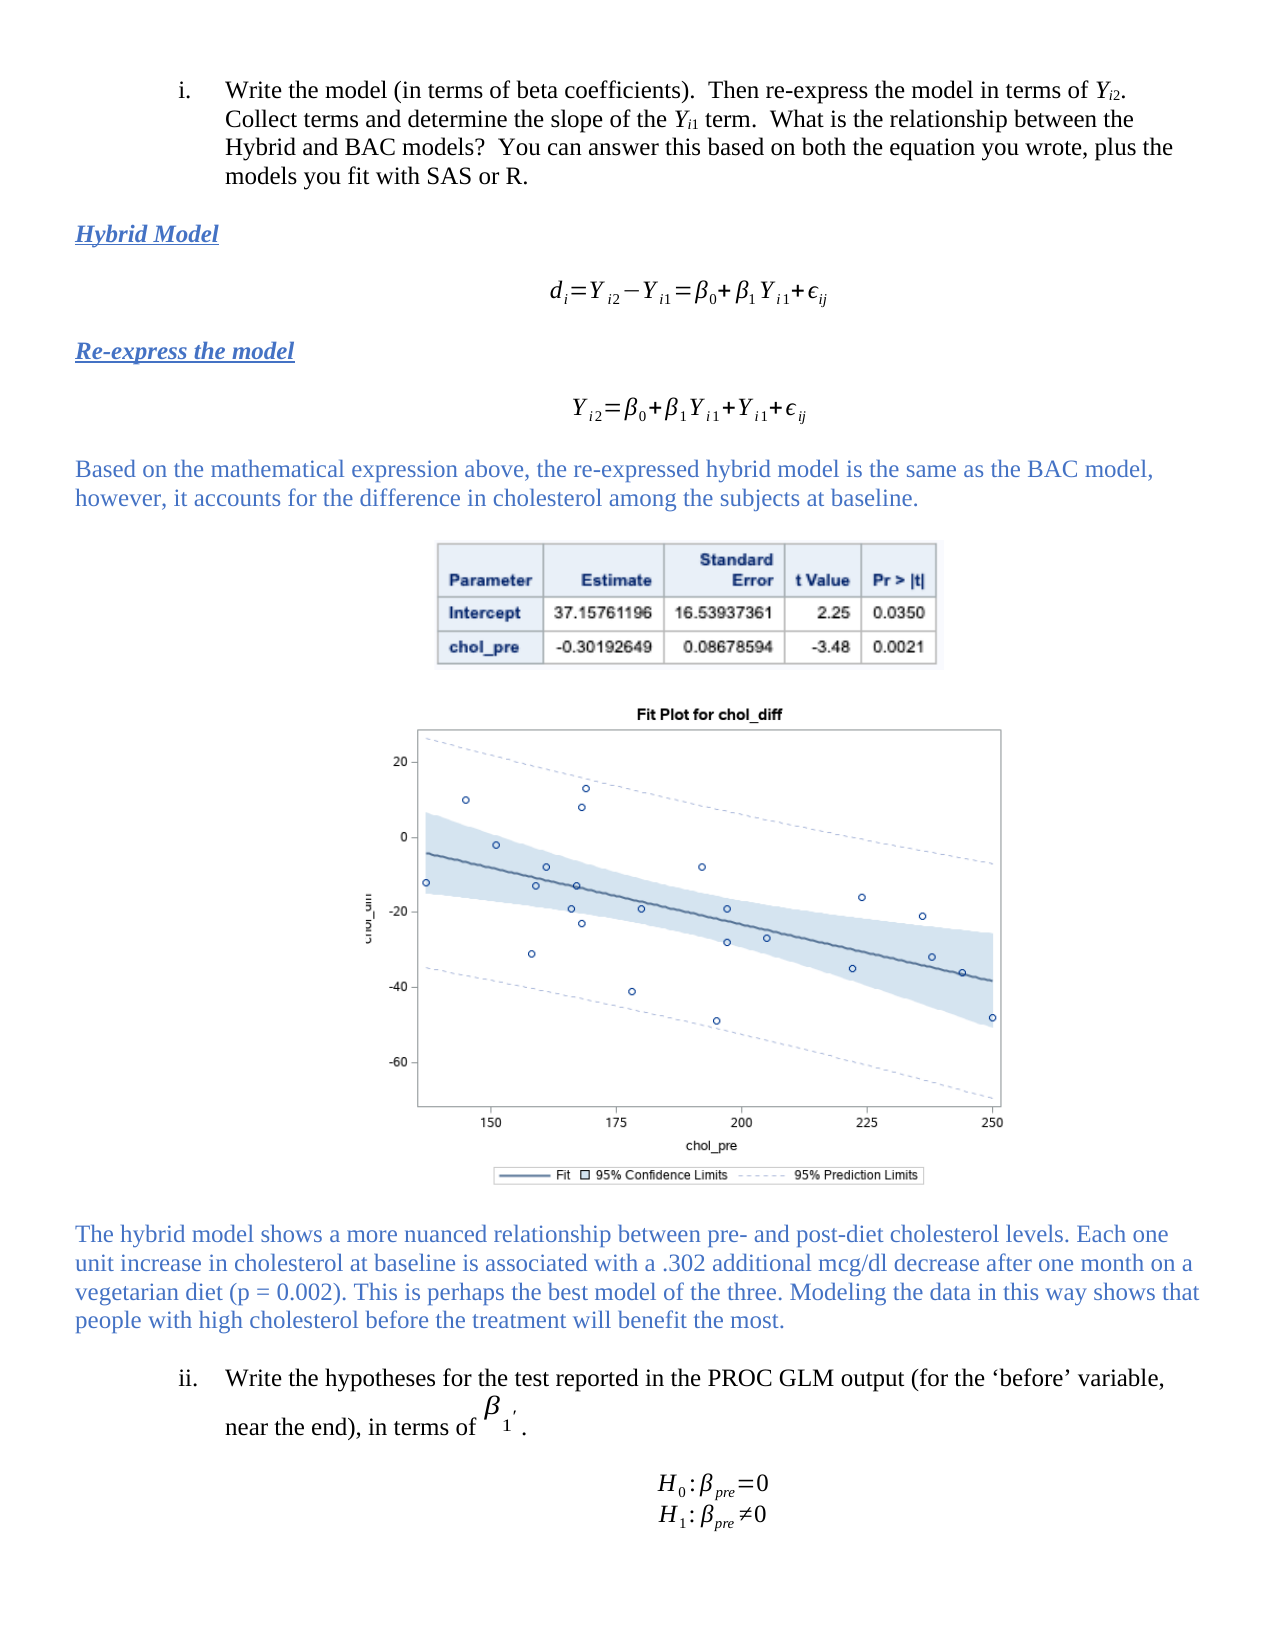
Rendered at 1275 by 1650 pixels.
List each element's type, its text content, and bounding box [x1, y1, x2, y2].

text Hybrid Model [75, 219, 1200, 247]
list Write the hypotheses for the test reported in the PROC GLM output (for the ‘before’ variable, near the end), in terms of . [178, 1363, 1200, 1441]
list Write the model (in terms of beta coefficients). Then re-express the model in terms of Yi2. Collect terms and determine the slope of the Yi1 term. What is the relationship between the Hybrid and BAC models? You can answer this based on both the equation you wrote, plus the models you fit with SAS or R. [178, 75, 1200, 190]
text Re-express the model [75, 336, 1200, 365]
text Based on the mathematical expression above, the re-expressed hybrid model is the same as the BAC model, however, it accounts for the difference in cholesterol among the subjects at baseline. [75, 454, 1200, 511]
text The hybrid model shows a more nuanced relationship between pre- and post-diet cholesterol levels. Each one unit increase in cholesterol at baseline is associated with a .302 additional mcg/dl decrease after one month on a vegetarian diet (p = 0.002). This is perhaps the best model of the three. Modeling the data in this way shows that people with high cholesterol before the treatment will benefit the most. [75, 1219, 1200, 1334]
picture [365, 698, 1013, 1191]
picture [434, 540, 944, 670]
